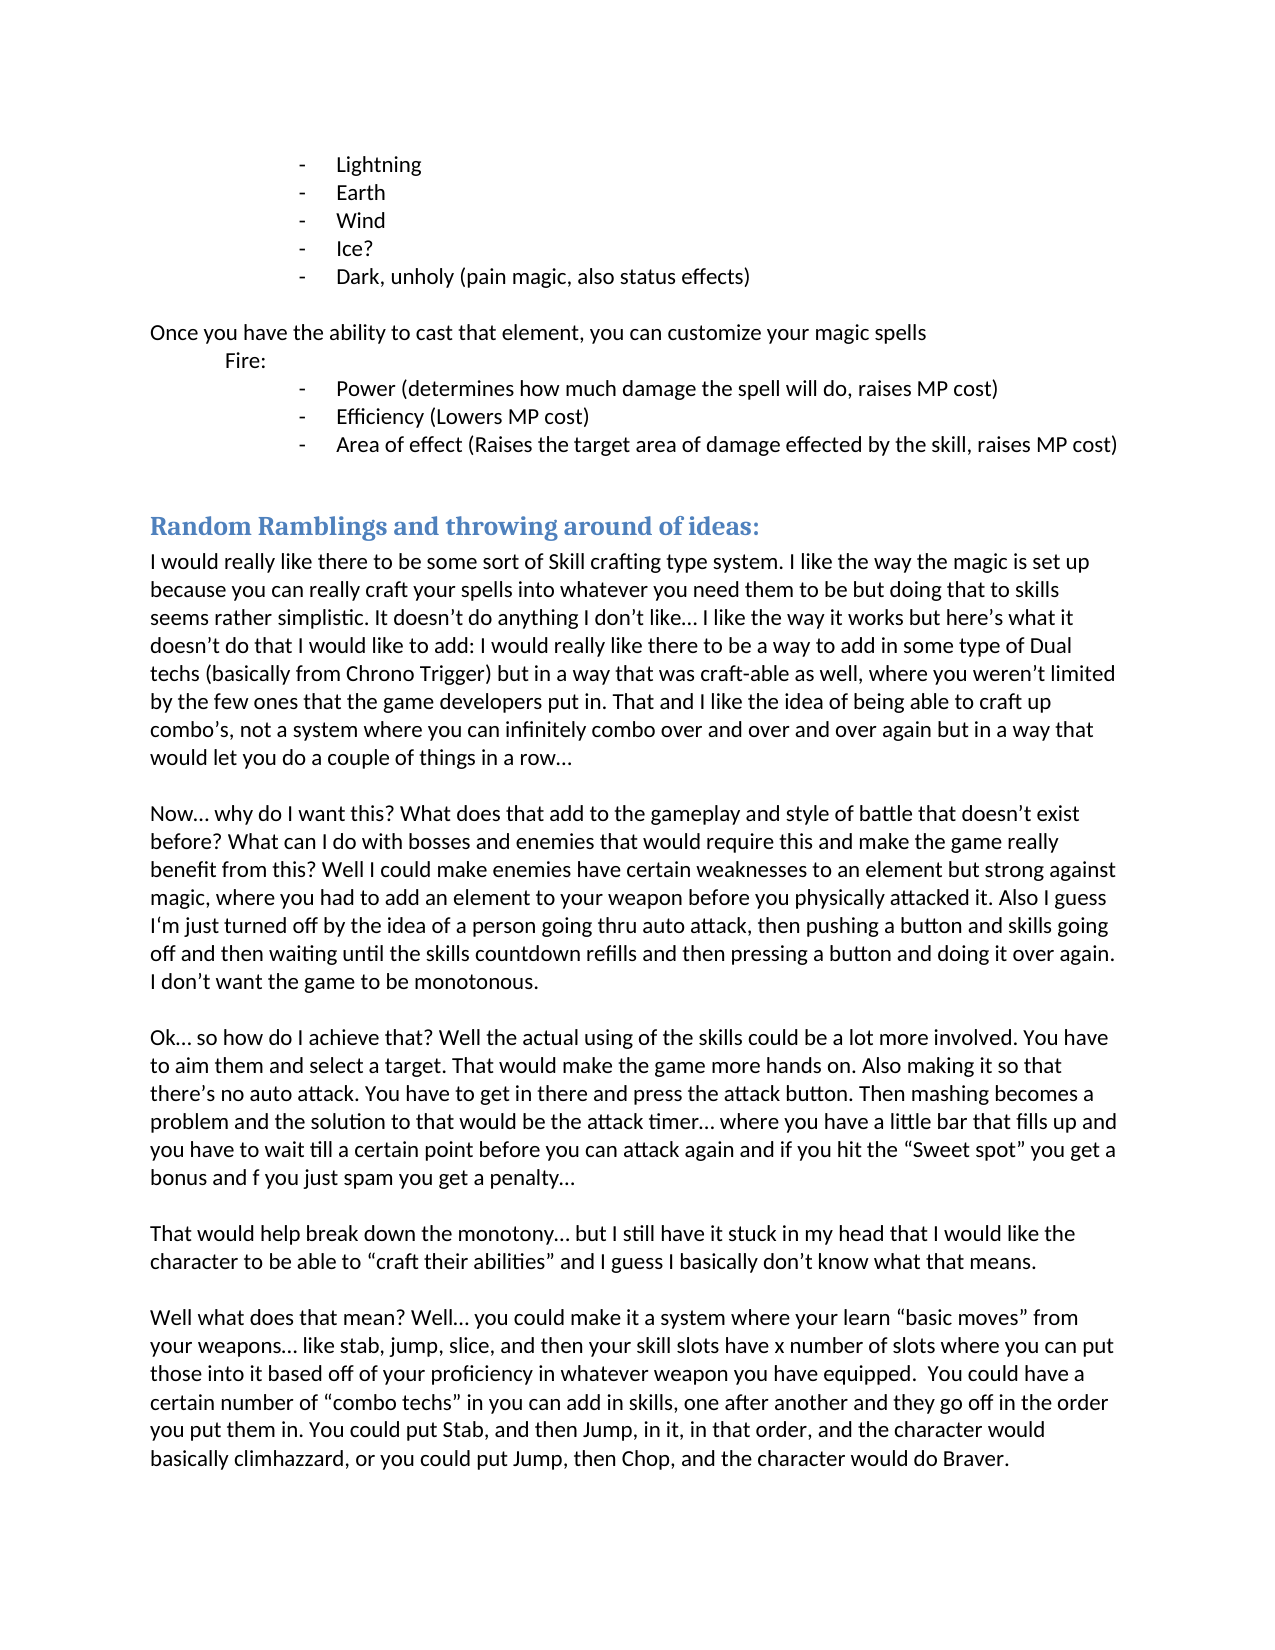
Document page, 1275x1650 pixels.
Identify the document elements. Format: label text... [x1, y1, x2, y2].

text That would help break down the monotony… but I still have it stuck in my head that I would like the character to be able to “craft their abilities” and I guess I basically don’t know what that means. [150, 1219, 1125, 1276]
text Once you have the ability to cast that element, you can customize your magic spells [150, 318, 1125, 346]
list Wind [298, 206, 1125, 234]
text I would really like there to be some sort of Skill crafting type system. I like the way the magic is set up because you can really craft your spells into whatever you need them to be but doing that to skills seems rather simplistic. It doesn’t do anything I don’t like… I like the way it works but here’s what it doesn’t do that I would like to add: I would really like there to be a way to add in some type of Dual techs (basically from Chrono Trigger) but in a way that was craft-able as well, where you weren’t limited by the few ones that the game developers put in. That and I like the idea of being able to craft up combo’s, not a system where you can infinitely combo over and over and over again but in a way that would let you do a couple of things in a row… [150, 547, 1125, 771]
list Ice? [298, 234, 1125, 262]
text Ok… so how do I achieve that? Well the actual using of the skills could be a lot more involved. You have to aim them and select a target. That would make the game more hands on. Also making it so that there’s no auto attack. You have to get in there and press the attack button. Then mashing becomes a problem and the solution to that would be the attack timer… where you have a little bar that fills up and you have to wait till a certain point before you can attack again and if you hit the “Sweet spot” you get a bonus and f you just spam you get a penalty… [150, 1023, 1125, 1191]
list Earth [298, 178, 1125, 206]
list Lightning [298, 150, 1125, 178]
subtitle Random Ramblings and throwing around of ideas: [150, 511, 1125, 542]
list Efficiency (Lowers MP cost) [298, 402, 1125, 430]
list Area of effect (Raises the target area of damage effected by the skill, raises MP cost) [298, 430, 1125, 458]
text Fire: [150, 346, 1125, 374]
list Power (determines how much damage the spell will do, raises MP cost) [298, 374, 1125, 402]
text Well what does that mean? Well… you could make it a system where your learn “basic moves” from your weapons… like stab, jump, slice, and then your skill slots have x number of slots where you can put those into it based off of your proficiency in whatever weapon you have equipped. You could have a certain number of “combo techs” in you can add in skills, one after another and they go off in the order you put them in. You could put Stab, and then Jump, in it, in that order, and the character would basically climhazzard, or you could put Jump, then Chop, and the character would do Braver. [150, 1303, 1125, 1472]
list Dark, unholy (pain magic, also status effects) [298, 262, 1125, 290]
text Now… why do I want this? What does that add to the gameplay and style of battle that doesn’t exist before? What can I do with bosses and enemies that would require this and make the game really benefit from this? Well I could make enemies have certain weaknesses to an element but strong against magic, where you had to add an element to your weapon before you physically attacked it. Also I guess I‘m just turned off by the idea of a person going thru auto attack, then pushing a button and skills going off and then waiting until the skills countdown refills and then pressing a button and doing it over again. I don’t want the game to be monotonous. [150, 799, 1125, 995]
